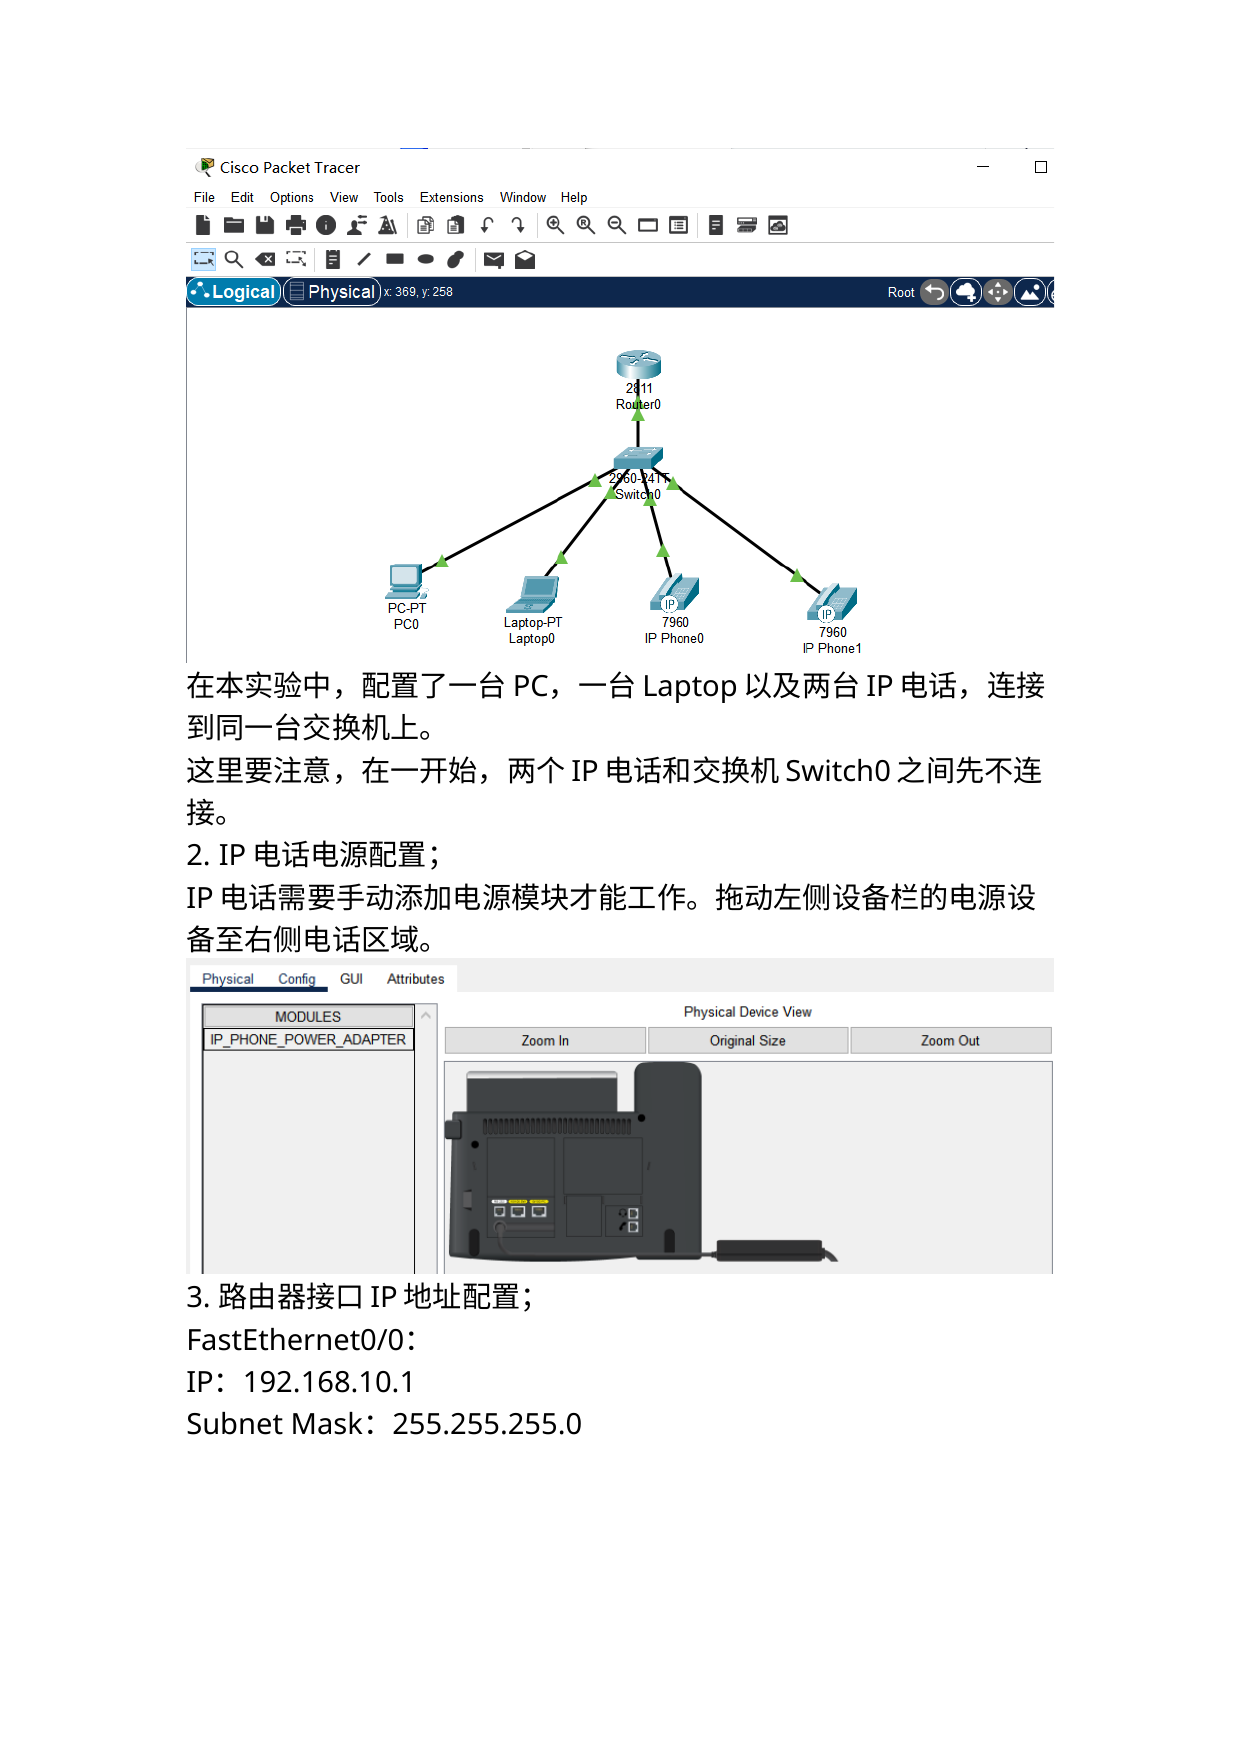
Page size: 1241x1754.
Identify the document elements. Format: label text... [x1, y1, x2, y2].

list FastEthernet0/0： [186, 1316, 1054, 1358]
picture [186, 958, 1054, 1274]
list 路由器接口IP地址配置； [186, 1274, 1054, 1316]
picture [186, 148, 1055, 663]
list IP电话电源配置； [186, 832, 1054, 874]
list IP电话需要手动添加电源模块才能工作。拖动左侧设备栏的电源设备至右侧电话区域。 [186, 874, 1054, 958]
list 在本实验中，配置了一台PC，一台Laptop以及两台IP电话，连接到同一台交换机上。 [186, 663, 1054, 747]
picture [214, 286, 222, 297]
list Subnet Mask：255.255.255.0 [186, 1401, 1054, 1443]
list IP：192.168.10.1 [186, 1358, 1054, 1401]
list 这里要注意，在一开始，两个IP电话和交换机Switch0之间先不连接。 [186, 747, 1054, 832]
